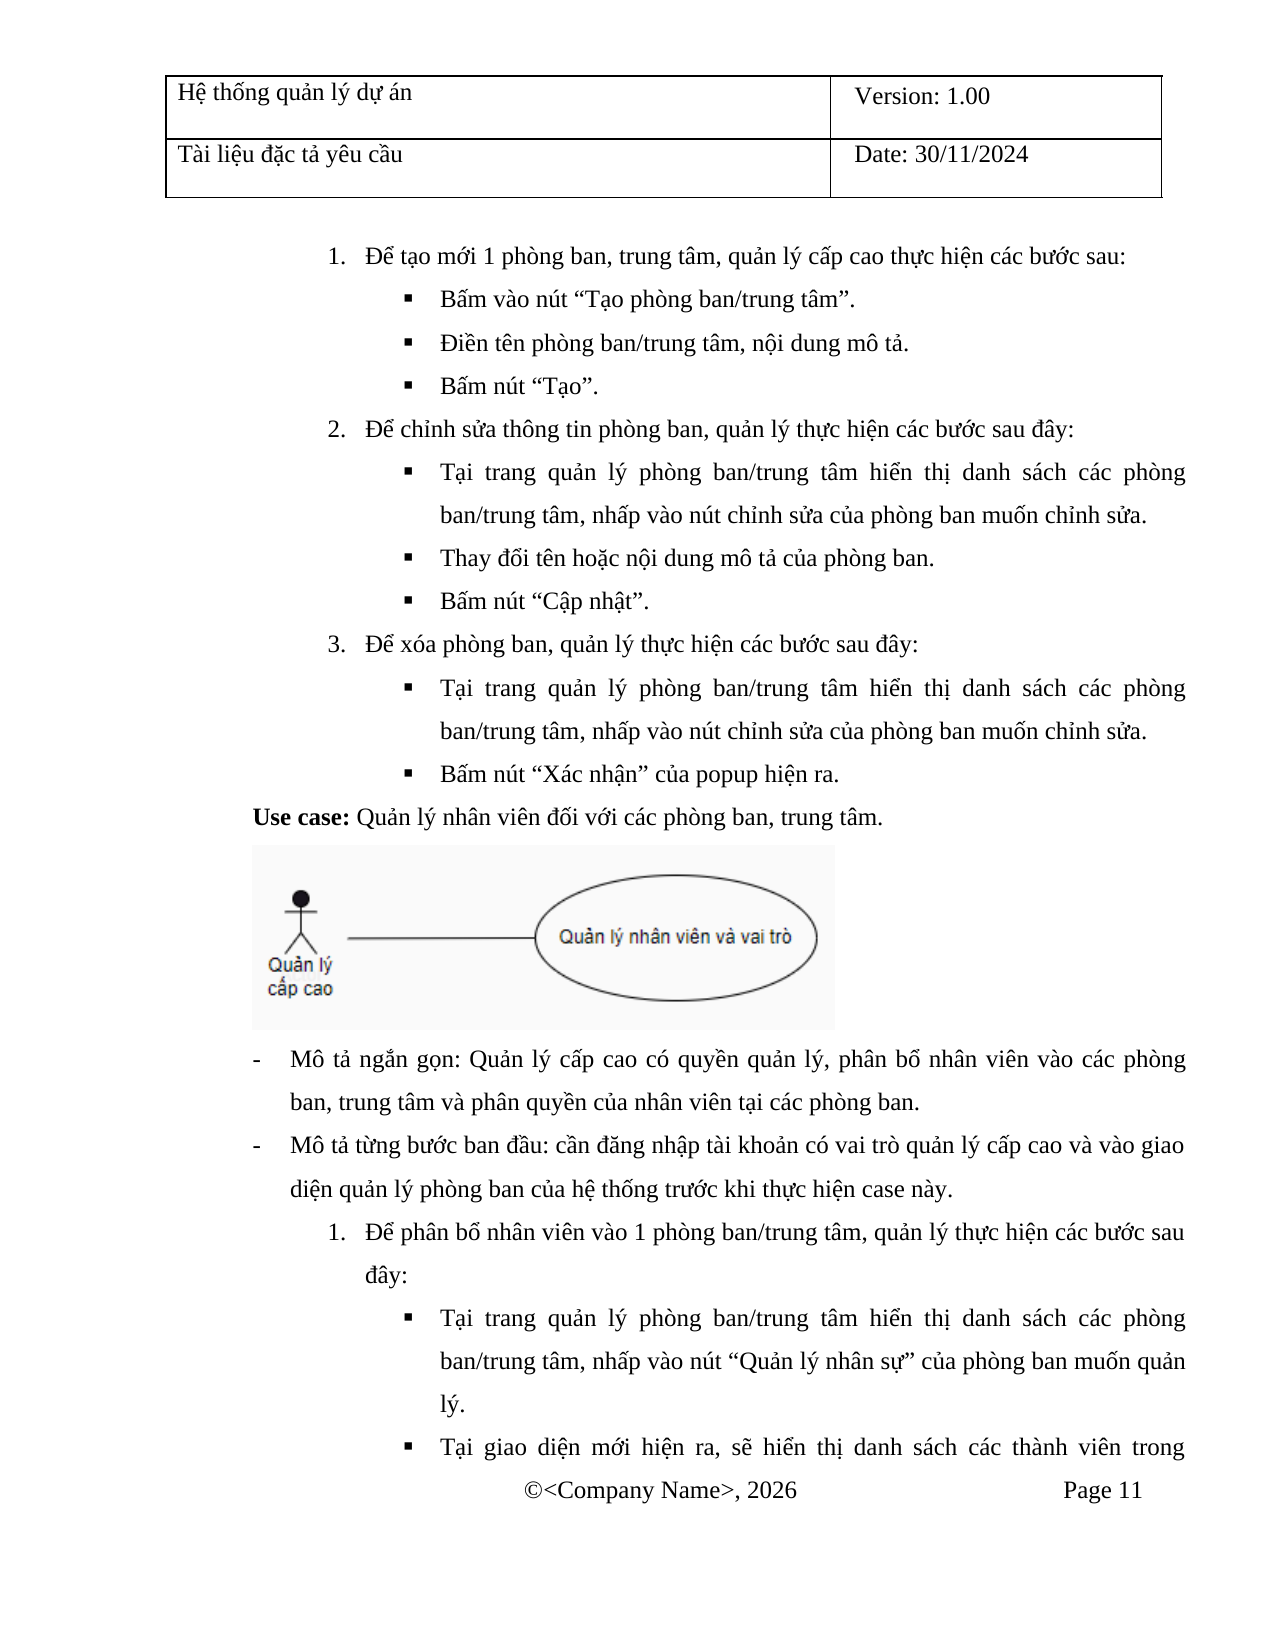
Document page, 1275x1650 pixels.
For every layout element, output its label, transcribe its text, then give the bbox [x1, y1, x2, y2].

list Mô tả từng bước ban đầu: cần đăng nhập tài khoản có vai trò quản lý cấp cao và vào giao diện quản lý phòng ban của hệ thống trước khi thực hiện case này. [252, 1131, 1186, 1202]
list Mô tả ngắn gọn: Quản lý cấp cao có quyền quản lý, phân bổ nhân viên vào các phòng ban, trung tâm và phân quyền của nhân viên tại các phòng ban. [252, 1044, 1186, 1116]
list Bấm nút “Xác nhận” của popup hiện ra. [402, 759, 1186, 788]
list Điền tên phòng ban/trung tâm, nội dung mô tả. [402, 328, 1186, 356]
list Bấm nút “Tạo”. [402, 371, 1186, 399]
list Để xóa phòng ban, quản lý thực hiện các bước sau đây: [327, 629, 1186, 658]
list Tại trang quản lý phòng ban/trung tâm hiển thị danh sách các phòng ban/trung tâm, nhấp vào nút chỉnh sửa của phòng ban muốn chỉnh sửa. [402, 673, 1186, 744]
list Tại trang quản lý phòng ban/trung tâm hiển thị danh sách các phòng ban/trung tâm, nhấp vào nút chỉnh sửa của phòng ban muốn chỉnh sửa. [402, 457, 1186, 529]
picture [252, 845, 835, 1030]
list Để chỉnh sửa thông tin phòng ban, quản lý thực hiện các bước sau đây: [327, 414, 1186, 443]
list Để tạo mới 1 phòng ban, trung tâm, quản lý cấp cao thực hiện các bước sau: [327, 241, 1186, 270]
list Để phân bổ nhân viên vào 1 phòng ban/trung tâm, quản lý thực hiện các bước sau đây: [327, 1217, 1186, 1289]
list Bấm vào nút “Tạo phòng ban/trung tâm”. [402, 284, 1186, 313]
list Thay đổi tên hoặc nội dung mô tả của phòng ban. [402, 543, 1186, 572]
list Tại trang quản lý phòng ban/trung tâm hiển thị danh sách các phòng ban/trung tâm, nhấp vào nút “Quản lý nhân sự” của phòng ban muốn quản lý. [402, 1303, 1186, 1418]
list Bấm nút “Cập nhật”. [402, 586, 1186, 615]
list Tại giao diện mới hiện ra, sẽ hiển thị danh sách các thành viên trong phòng ban đã được phân bổ. [402, 1432, 1186, 1461]
text Use case: Quản lý nhân viên đối với các phòng ban, trung tâm. [177, 802, 1186, 831]
